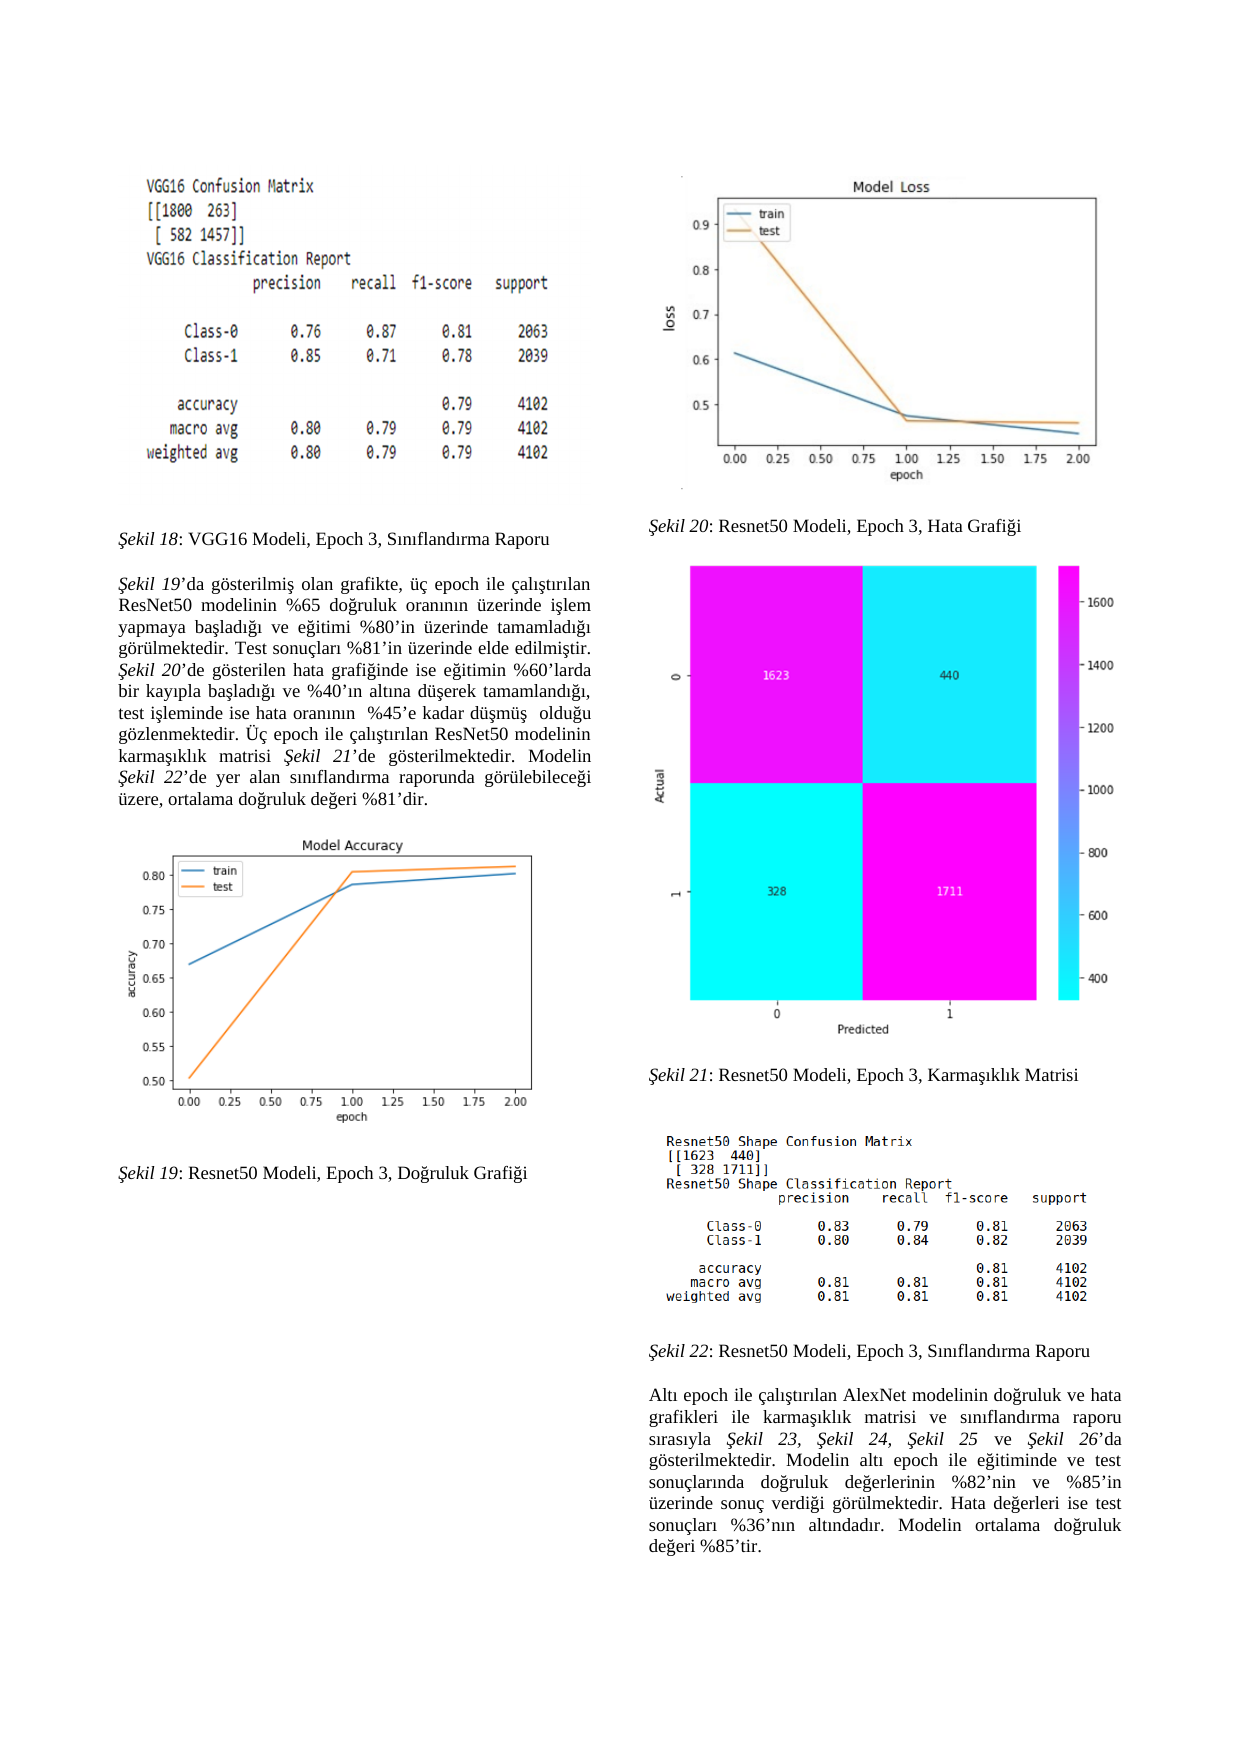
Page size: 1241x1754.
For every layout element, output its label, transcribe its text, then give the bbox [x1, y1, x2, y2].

picture [118, 832, 592, 1139]
picture [118, 165, 592, 505]
text Şekil 22: Resnet50 Modeli, Epoch 3, Sınıflandırma Raporu [648, 1340, 1122, 1361]
picture [648, 560, 1122, 1042]
text Şekil 18: VGG16 Modeli, Epoch 3, Sınıflandırma Raporu [118, 528, 592, 549]
text Altı epoch ile çalıştırılan AlexNet modelinin doğruluk ve hata grafikleri ile karmaşıklık matrisi ve sınıflandırma raporu sırasıyla Şekil 23, Şekil 24, Şekil 25 ve Şekil 26’da gösterilmektedir. Modelin altı epoch ile eğitiminde ve test sonuçlarında doğruluk değerlerinin %82’nin ve %85’in üzerinde sonuç verdiği görülmektedir. Hata değerleri ise test sonuçları %36’nın altındadır. Modelin ortalama doğruluk değeri %85’tir. [648, 1384, 1122, 1557]
text Şekil 19’da gösterilmiş olan grafikte, üç epoch ile çalıştırılan ResNet50 modelinin %65 doğruluk oranının üzerinde işlem yapmaya başladığı ve eğitimi %80’in üzerinde tamamladığı görülmektedir. Test sonuçları %81’in üzerinde elde edilmiştir. Şekil 20’de gösterilen hata grafiğinde ise eğitimin %60’larda bir kayıpla başladığı ve %40’ın altına düşerek tamamlandığı, test işleminde ise hata oranının %45’e kadar düşmüş olduğu gözlenmektedir. Üç epoch ile çalıştırılan ResNet50 modelinin karmaşıklık matrisi Şekil 21’de gösterilmektedir. Modelin Şekil 22’de yer alan sınıflandırma raporunda görülebileceği üzere, ortalama doğruluk değeri %81’dir. [118, 572, 592, 809]
picture [648, 165, 1122, 493]
text Şekil 19: Resnet50 Modeli, Epoch 3, Doğruluk Grafiği [118, 1162, 592, 1183]
text Şekil 21: Resnet50 Modeli, Epoch 3, Karmaşıklık Matrisi [648, 1064, 1122, 1086]
text Şekil 20: Resnet50 Modeli, Epoch 3, Hata Grafiği [648, 515, 1122, 537]
picture [648, 1131, 1122, 1317]
